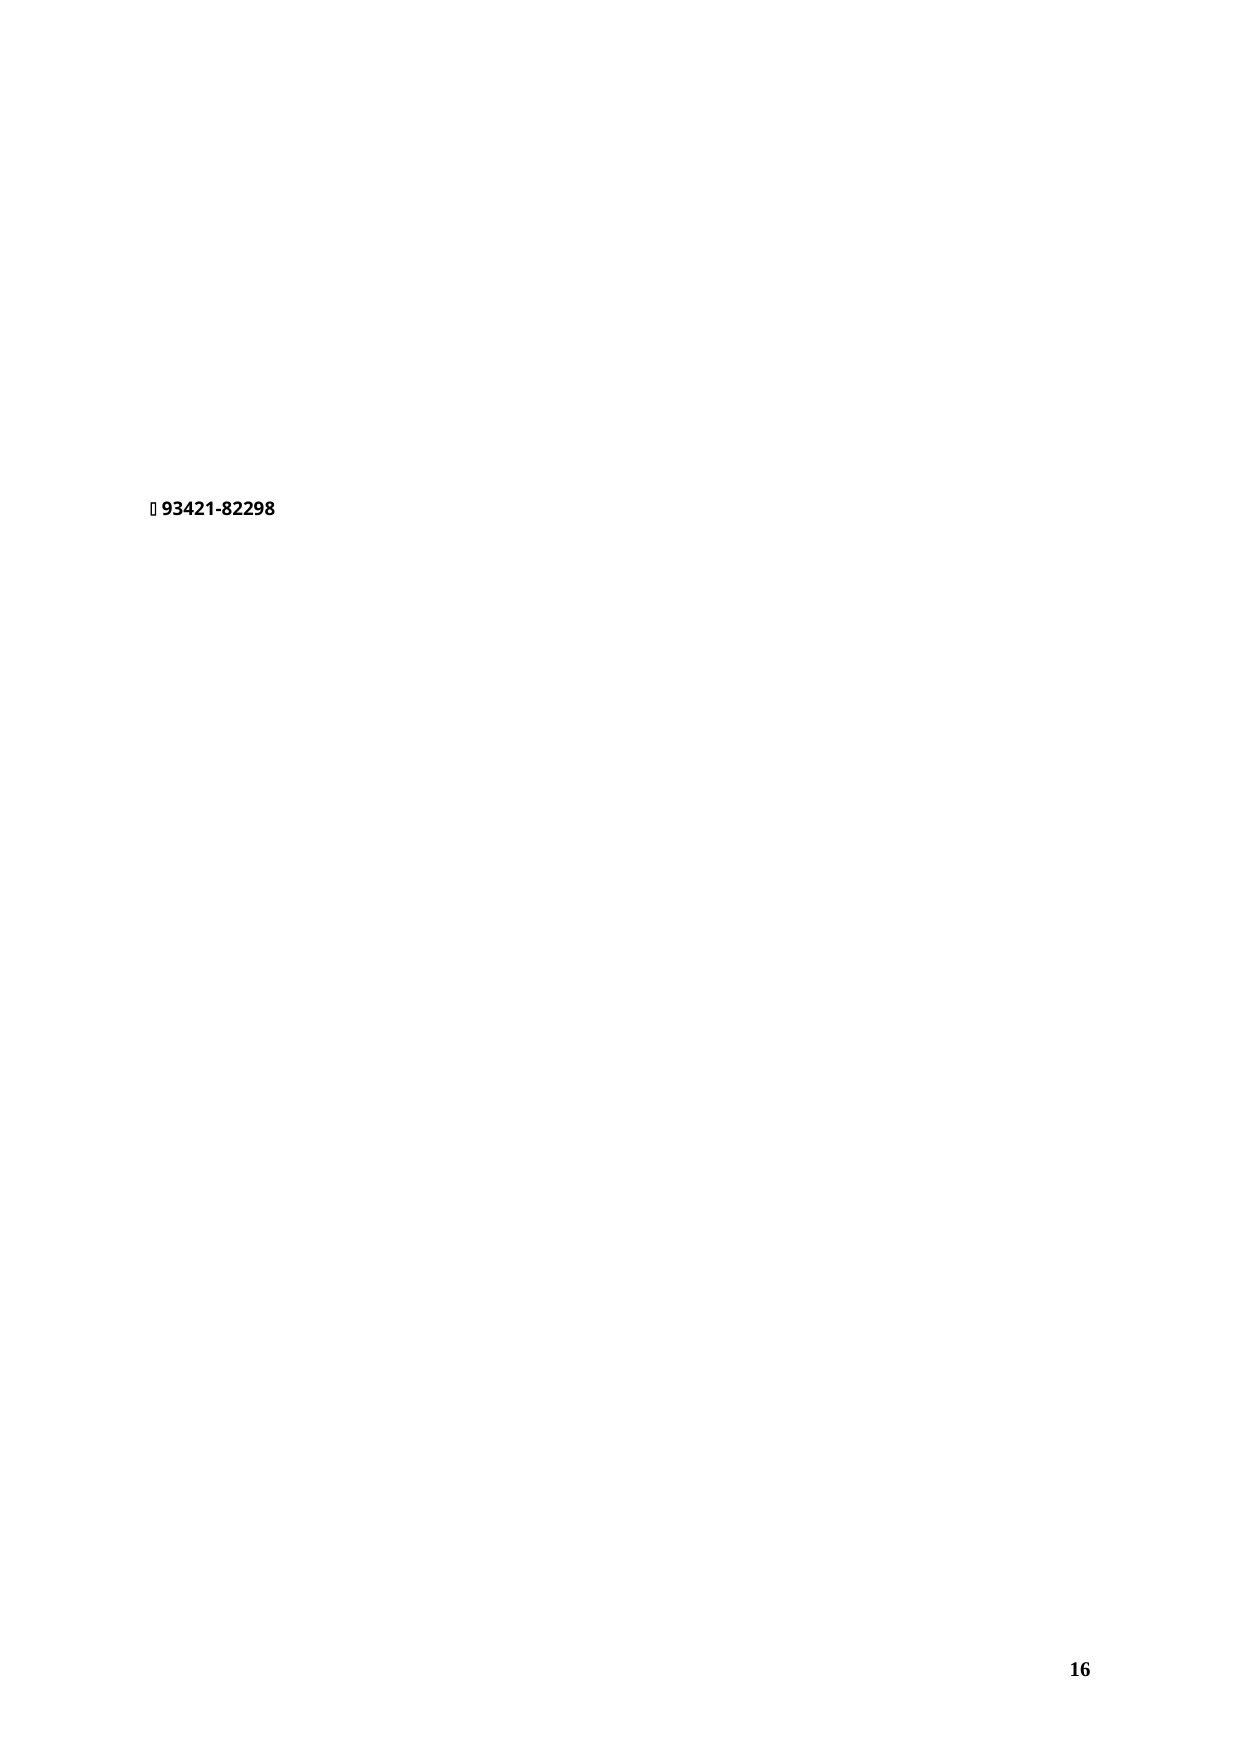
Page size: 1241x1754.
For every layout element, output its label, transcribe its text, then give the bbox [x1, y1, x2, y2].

title 93421-82298 [150, 495, 1090, 521]
